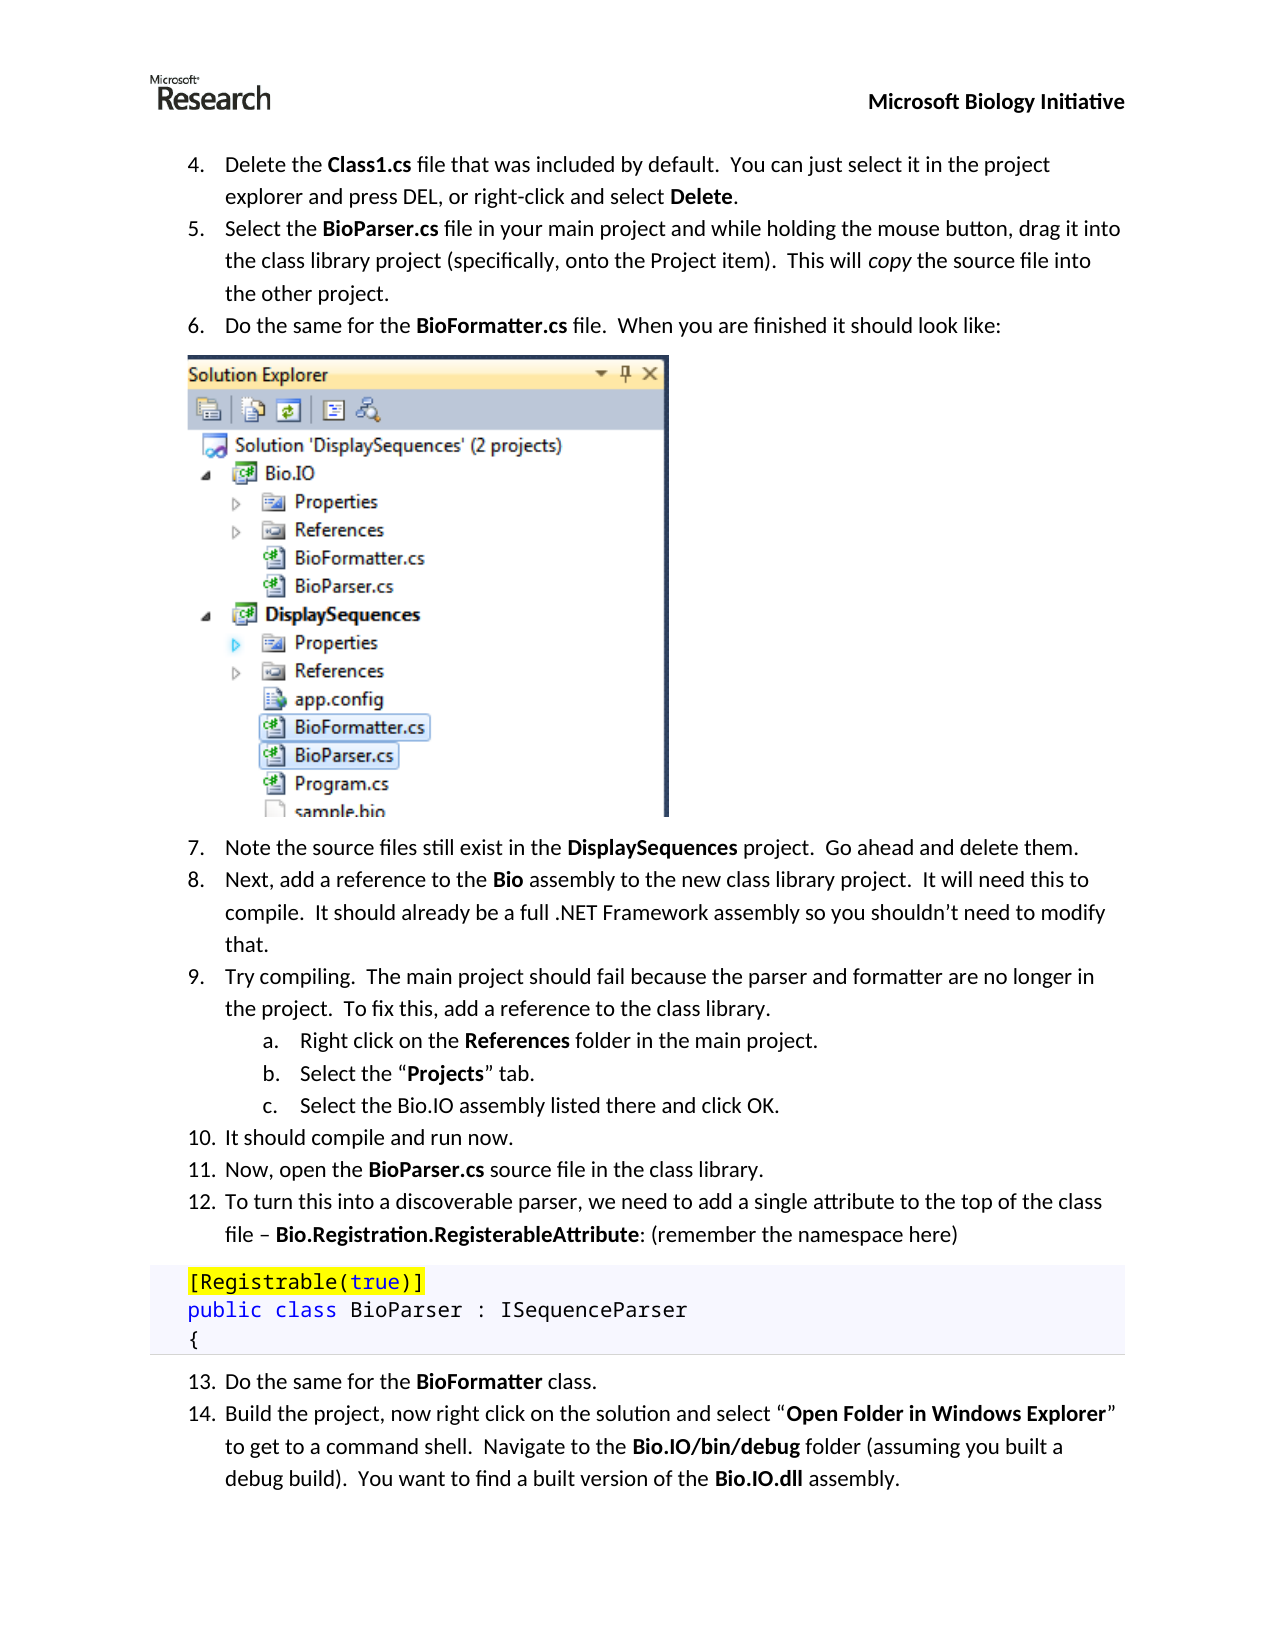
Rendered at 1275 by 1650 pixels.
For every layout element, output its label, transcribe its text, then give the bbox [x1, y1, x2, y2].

picture [187, 355, 669, 817]
list Next, add a reference to the Bio assembly to the new class library project. It will need this to compile. It should already be a full .NET Framework assembly so you shouldn’t need to modify that. [187, 866, 1125, 958]
list Do the same for the BioFormatter.cs file. When you are finished it should look like: [187, 311, 1125, 339]
list Select the “Projects” tab. [262, 1059, 1125, 1087]
list Right click on the References folder in the main project. [262, 1027, 1125, 1054]
list Note the source files still exist in the DisplaySequences project. Go ahead and delete them. [187, 833, 1125, 861]
text public class BioParser : ISequenceParser [150, 1295, 1125, 1321]
text { [150, 1321, 1125, 1354]
list To turn this into a discoverable parser, we need to add a single attribute to the top of the class file – Bio.Registration.RegisterableAttribute: (remember the namespace here) [187, 1187, 1125, 1248]
text [Registrable(true)] [150, 1265, 1125, 1295]
list Build the project, now right click on the solution and select “Open Folder in Windows Explorer” to get to a command shell. Navigate to the Bio.IO/bin/debug folder (assuming you built a debug build). You want to find a built version of the Bio.IO.dll assembly. [187, 1399, 1125, 1492]
list Select the BioParser.cs file in your main project and while holding the mouse button, drag it into the class library project (specifically, onto the Project item). This will copy the source file into the other project. [187, 214, 1125, 307]
list It should compile and run now. [187, 1123, 1125, 1151]
list Delete the Class1.cs file that was included by default. You can just select it in the project explorer and press DEL, or right-click and select Delete. [187, 150, 1125, 210]
list Do the same for the BioFormatter class. [187, 1367, 1125, 1395]
list Now, open the BioParser.cs source file in the class library. [187, 1155, 1125, 1183]
list Select the Bio.IO assembly listed there and click OK. [262, 1091, 1125, 1119]
picture [150, 75, 271, 110]
list Try compiling. The main project should fail because the parser and formatter are no longer in the project. To fix this, add a reference to the class library. [187, 962, 1125, 1022]
